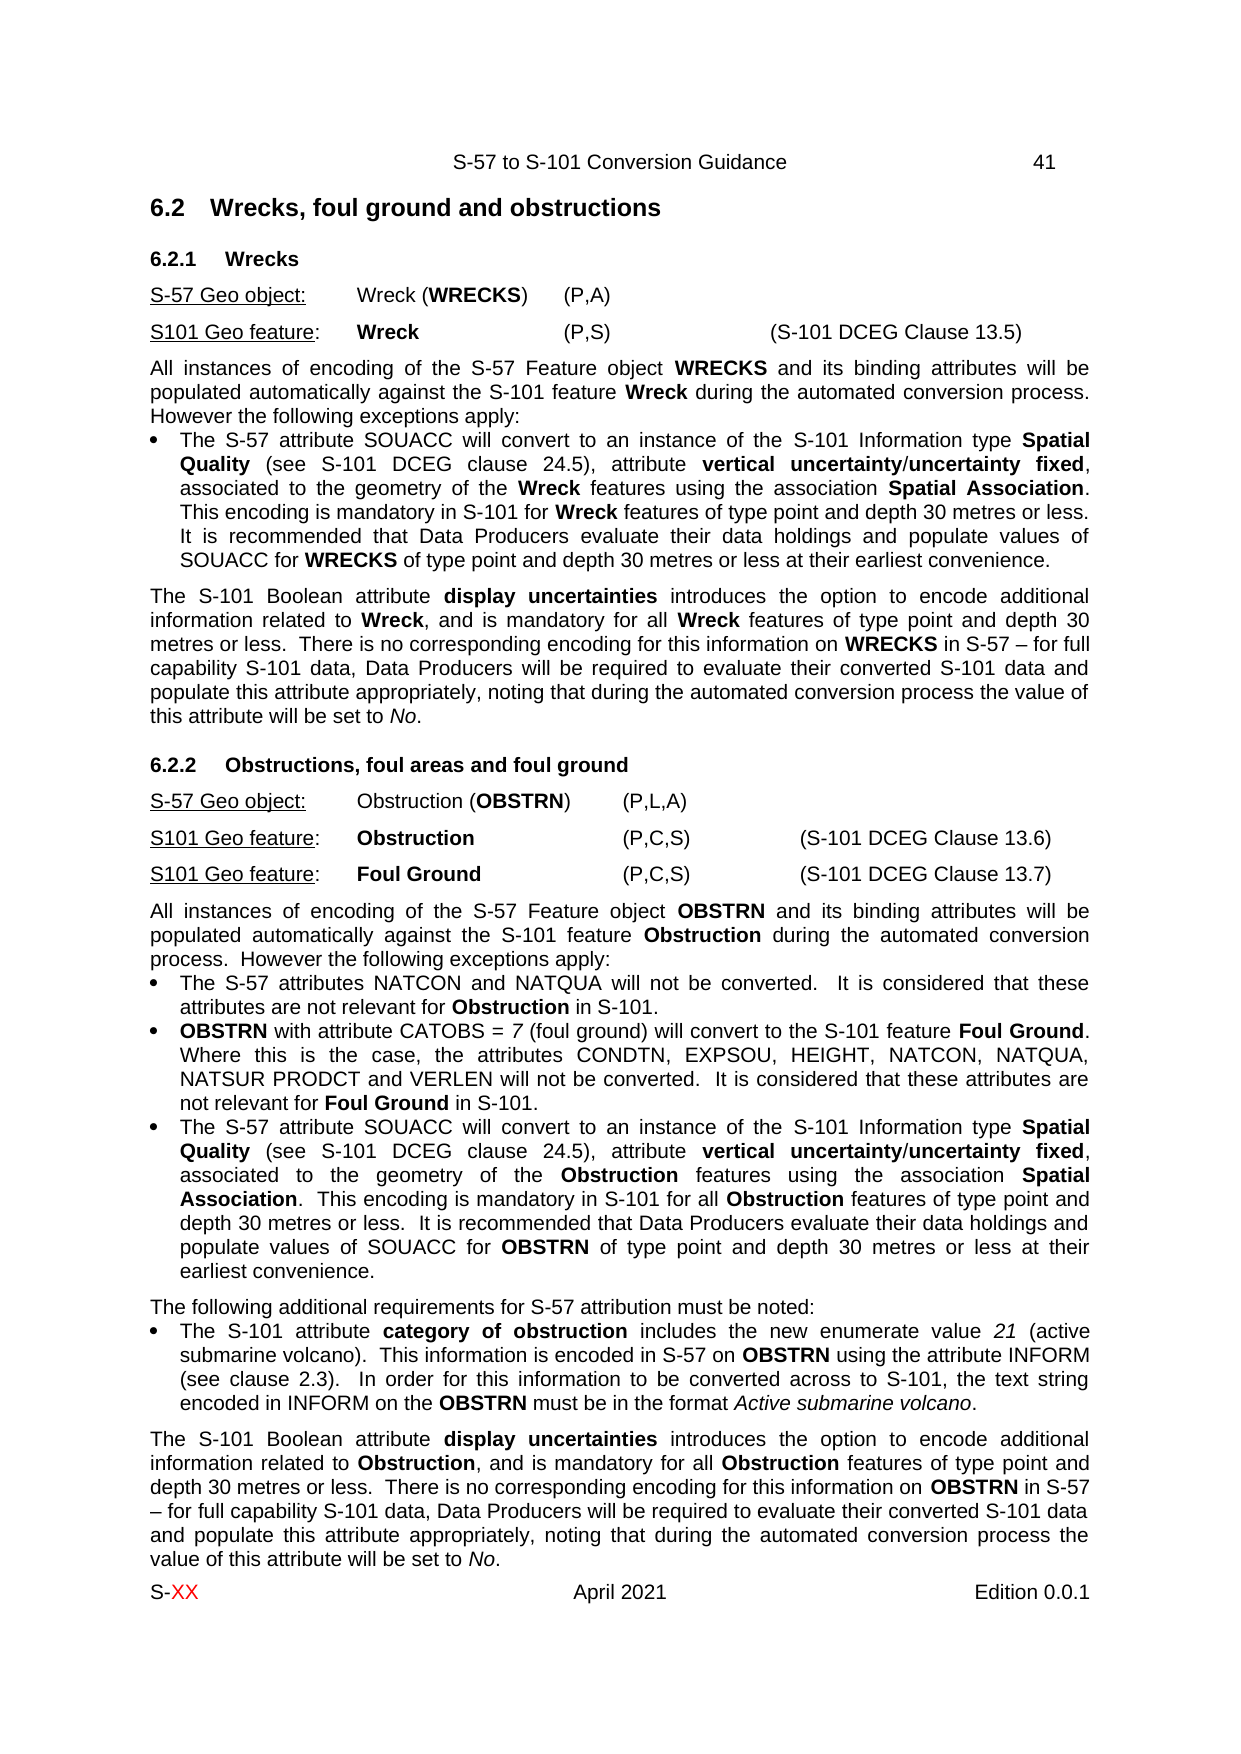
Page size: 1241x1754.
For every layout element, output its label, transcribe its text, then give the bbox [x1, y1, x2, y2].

text S101 Geo feature: Wreck (P,S) (S-101 DCEG Clause 13.5) [150, 319, 1090, 343]
text S-57 Geo object: Wreck (WRECKS) (P,A) [150, 283, 1090, 307]
text All instances of encoding of the S-57 Feature object OBSTRN and its binding attributes will be populated automatically against the S-101 feature Obstruction during the automated conversion process. However the following exceptions apply: [150, 899, 1090, 971]
text S-57 Geo object: Obstruction (OBSTRN) (P,L,A) [150, 789, 1090, 813]
list The S-57 attribute SOUACC will convert to an instance of the S-101 Information type Spatial Quality (see S-101 DCEG clause 24.5), attribute vertical uncertainty/uncertainty fixed, associated to the geometry of the Obstruction features using the association Spatial Association. This encoding is mandatory in S-101 for all Obstruction features of type point and depth 30 metres or less. It is recommended that Data Producers evaluate their data holdings and populate values of SOUACC for OBSTRN of type point and depth 30 metres or less at their earliest convenience. [150, 1114, 1090, 1282]
subtitle Wrecks [150, 247, 1090, 271]
list OBSTRN with attribute CATOBS = 7 (foul ground) will convert to the S-101 feature Foul Ground. Where this is the case, the attributes CONDTN, EXPSOU, HEIGHT, NATCON, NATQUA, NATSUR PRODCT and VERLEN will not be converted. It is considered that these attributes are not relevant for Foul Ground in S-101. [150, 1019, 1090, 1114]
text The S-101 Boolean attribute display uncertainties introduces the option to encode additional information related to Wreck, and is mandatory for all Wreck features of type point and depth 30 metres or less. There is no corresponding encoding for this information on WRECKS in S-57 – for full capability S-101 data, Data Producers will be required to evaluate their converted S-101 data and populate this attribute appropriately, noting that during the automated conversion process the value of this attribute will be set to No. [150, 584, 1090, 728]
text The following additional requirements for S-57 attribution must be noted: [150, 1295, 1090, 1319]
list The S-101 attribute category of obstruction includes the new enumerate value 21 (active submarine volcano). This information is encoded in S-57 on OBSTRN using the attribute INFORM (see clause 2.3). In order for this information to be converted across to S-101, the text string encoded in INFORM on the OBSTRN must be in the format Active submarine volcano. [150, 1319, 1090, 1415]
subtitle Wrecks, foul ground and obstructions [150, 193, 1090, 222]
list The S-57 attributes NATCON and NATQUA will not be converted. It is considered that these attributes are not relevant for Obstruction in S-101. [150, 971, 1090, 1019]
list The S-57 attribute SOUACC will convert to an instance of the S-101 Information type Spatial Quality (see S-101 DCEG clause 24.5), attribute vertical uncertainty/uncertainty fixed, associated to the geometry of the Wreck features using the association Spatial Association. This encoding is mandatory in S-101 for Wreck features of type point and depth 30 metres or less. It is recommended that Data Producers evaluate their data holdings and populate values of SOUACC for WRECKS of type point and depth 30 metres or less at their earliest convenience. [150, 428, 1090, 572]
text S101 Geo feature: Obstruction (P,C,S) (S-101 DCEG Clause 13.6) [150, 826, 1090, 850]
subtitle Obstructions, foul areas and foul ground [150, 753, 1090, 777]
text All instances of encoding of the S-57 Feature object WRECKS and its binding attributes will be populated automatically against the S-101 feature Wreck during the automated conversion process. However the following exceptions apply: [150, 356, 1090, 428]
text The S-101 Boolean attribute display uncertainties introduces the option to encode additional information related to Obstruction, and is mandatory for all Obstruction features of type point and depth 30 metres or less. There is no corresponding encoding for this information on OBSTRN in S-57 – for full capability S-101 data, Data Producers will be required to evaluate their converted S-101 data and populate this attribute appropriately, noting that during the automated conversion process the value of this attribute will be set to No. [150, 1427, 1090, 1571]
text S101 Geo feature: Foul Ground (P,C,S) (S-101 DCEG Clause 13.7) [150, 862, 1090, 886]
